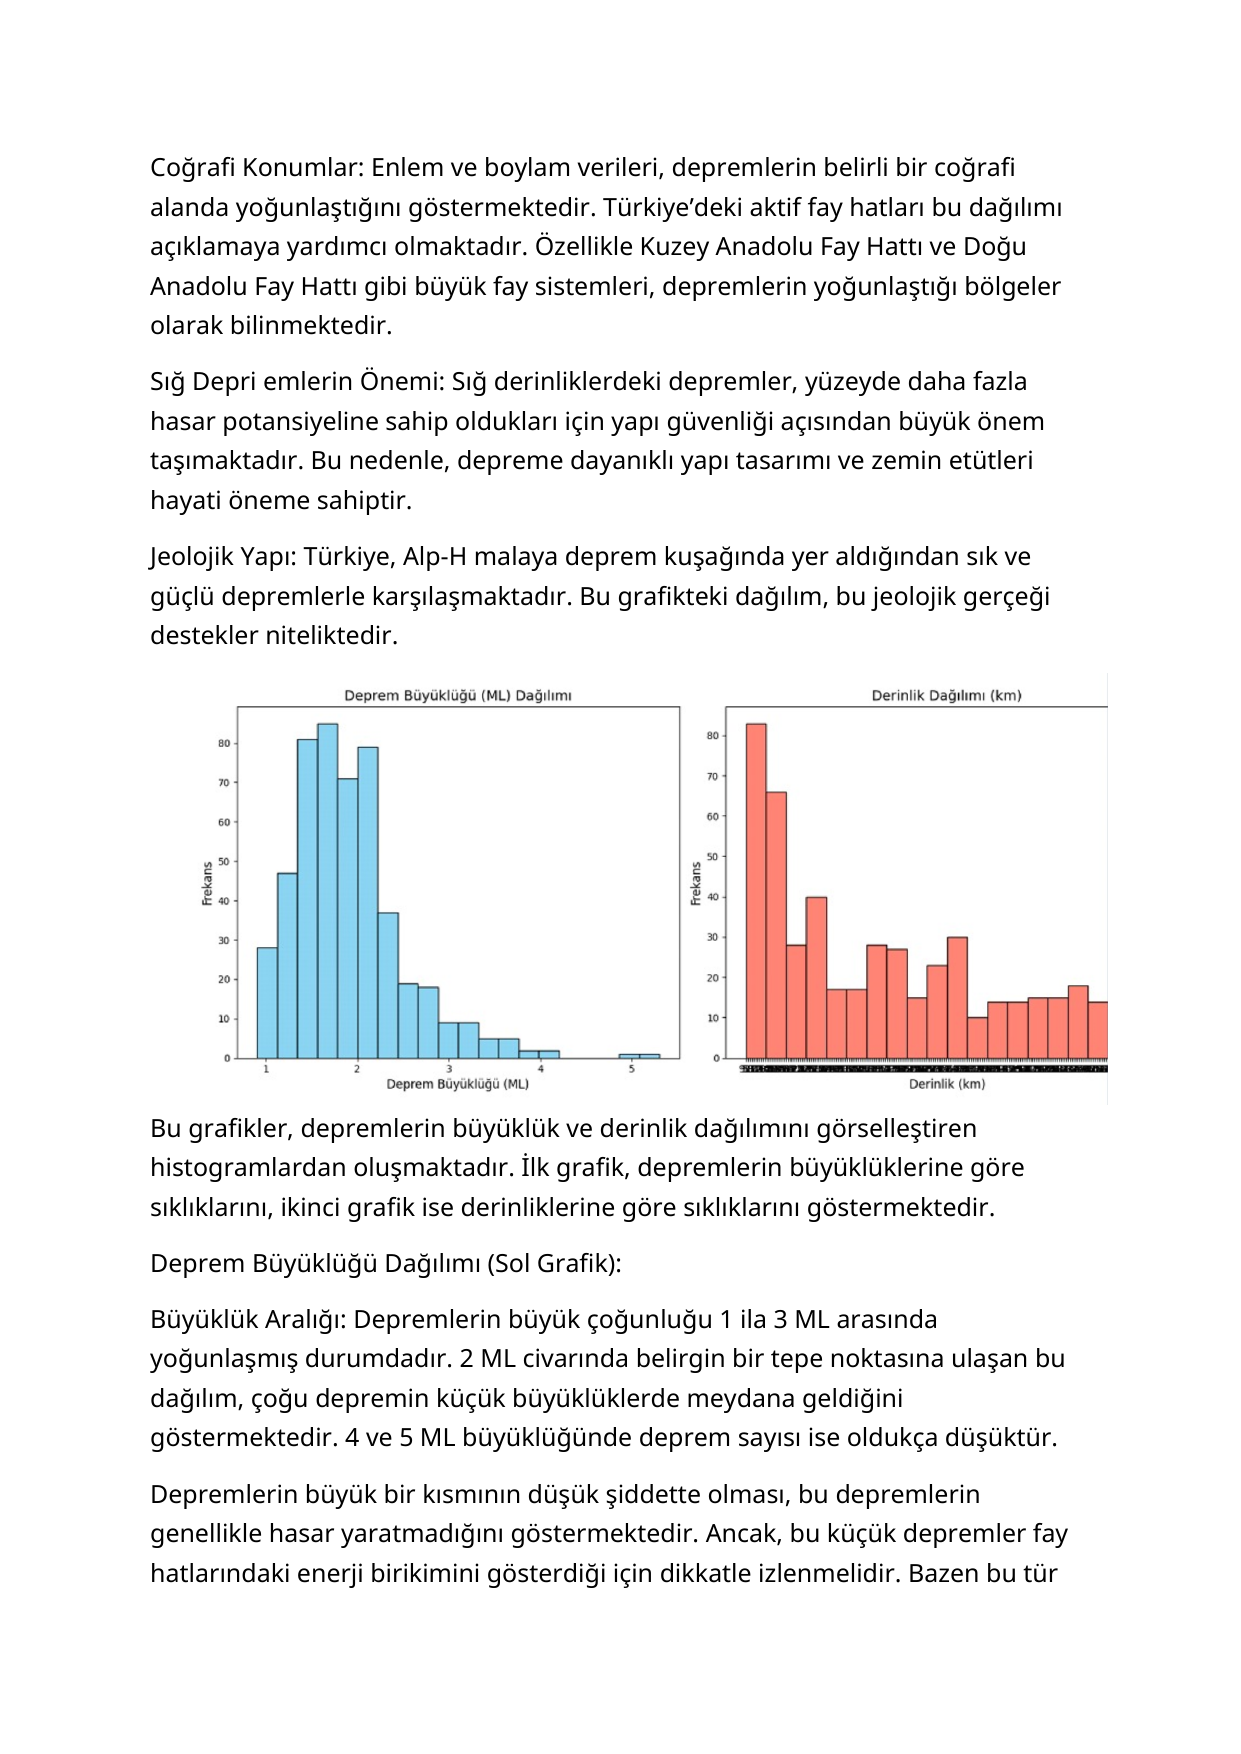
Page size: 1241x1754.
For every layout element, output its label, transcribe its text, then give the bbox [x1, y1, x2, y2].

text Coğrafi Konumlar: Enlem ve boylam verileri, depremlerin belirli bir coğrafi alanda yoğunlaştığını göstermektedir. Türkiye’deki aktif fay hatları bu dağılımı açıklamaya yardımcı olmaktadır. Özellikle Kuzey Anadolu Fay Hattı ve Doğu Anadolu Fay Hattı gibi büyük fay sistemleri, depremlerin yoğunlaştığı bölgeler olarak bilinmektedir. [150, 150, 1090, 342]
text Jeolojik Yapı: Türkiye, Alp-H malaya deprem kuşağında yer aldığından sık ve güçlü depremlerle karşılaşmaktadır. Bu grafikteki dağılım, bu jeolojik gerçeği destekler niteliktedir. [150, 539, 1090, 652]
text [150, 1476, 1090, 1589]
text Büyüklük Aralığı: Depremlerin büyük çoğunluğu 1 ila 3 ML arasında yoğunlaşmış durumdadır. 2 ML civarında belirgin bir tepe noktasına ulaşan bu dağılım, çoğu depremin küçük büyüklüklerde meydana geldiğini göstermektedir. 4 ve 5 ML büyüklüğünde deprem sayısı ise oldukça düşüktür. [150, 1302, 1090, 1454]
text Deprem Büyüklüğü Dağılımı (Sol Grafik): [150, 1246, 1090, 1279]
text Bu grafikler, depremlerin büyüklük ve derinlik dağılımını görselleştiren histogramlardan oluşmaktadır. İlk grafik, depremlerin büyüklüklerine göre sıklıklarını, ikinci grafik ise derinliklerine göre sıklıklarını göstermektedir. [150, 674, 1090, 1223]
text Sığ Depri emlerin Önemi: Sığ derinliklerdeki depremler, yüzeyde daha fazla hasar potansiyeline sahip oldukları için yapı güvenliği açısından büyük önem taşımaktadır. Bu nedenle, depreme dayanıklı yapı tasarımı ve zemin etütleri hayati öneme sahiptir. [150, 364, 1090, 517]
